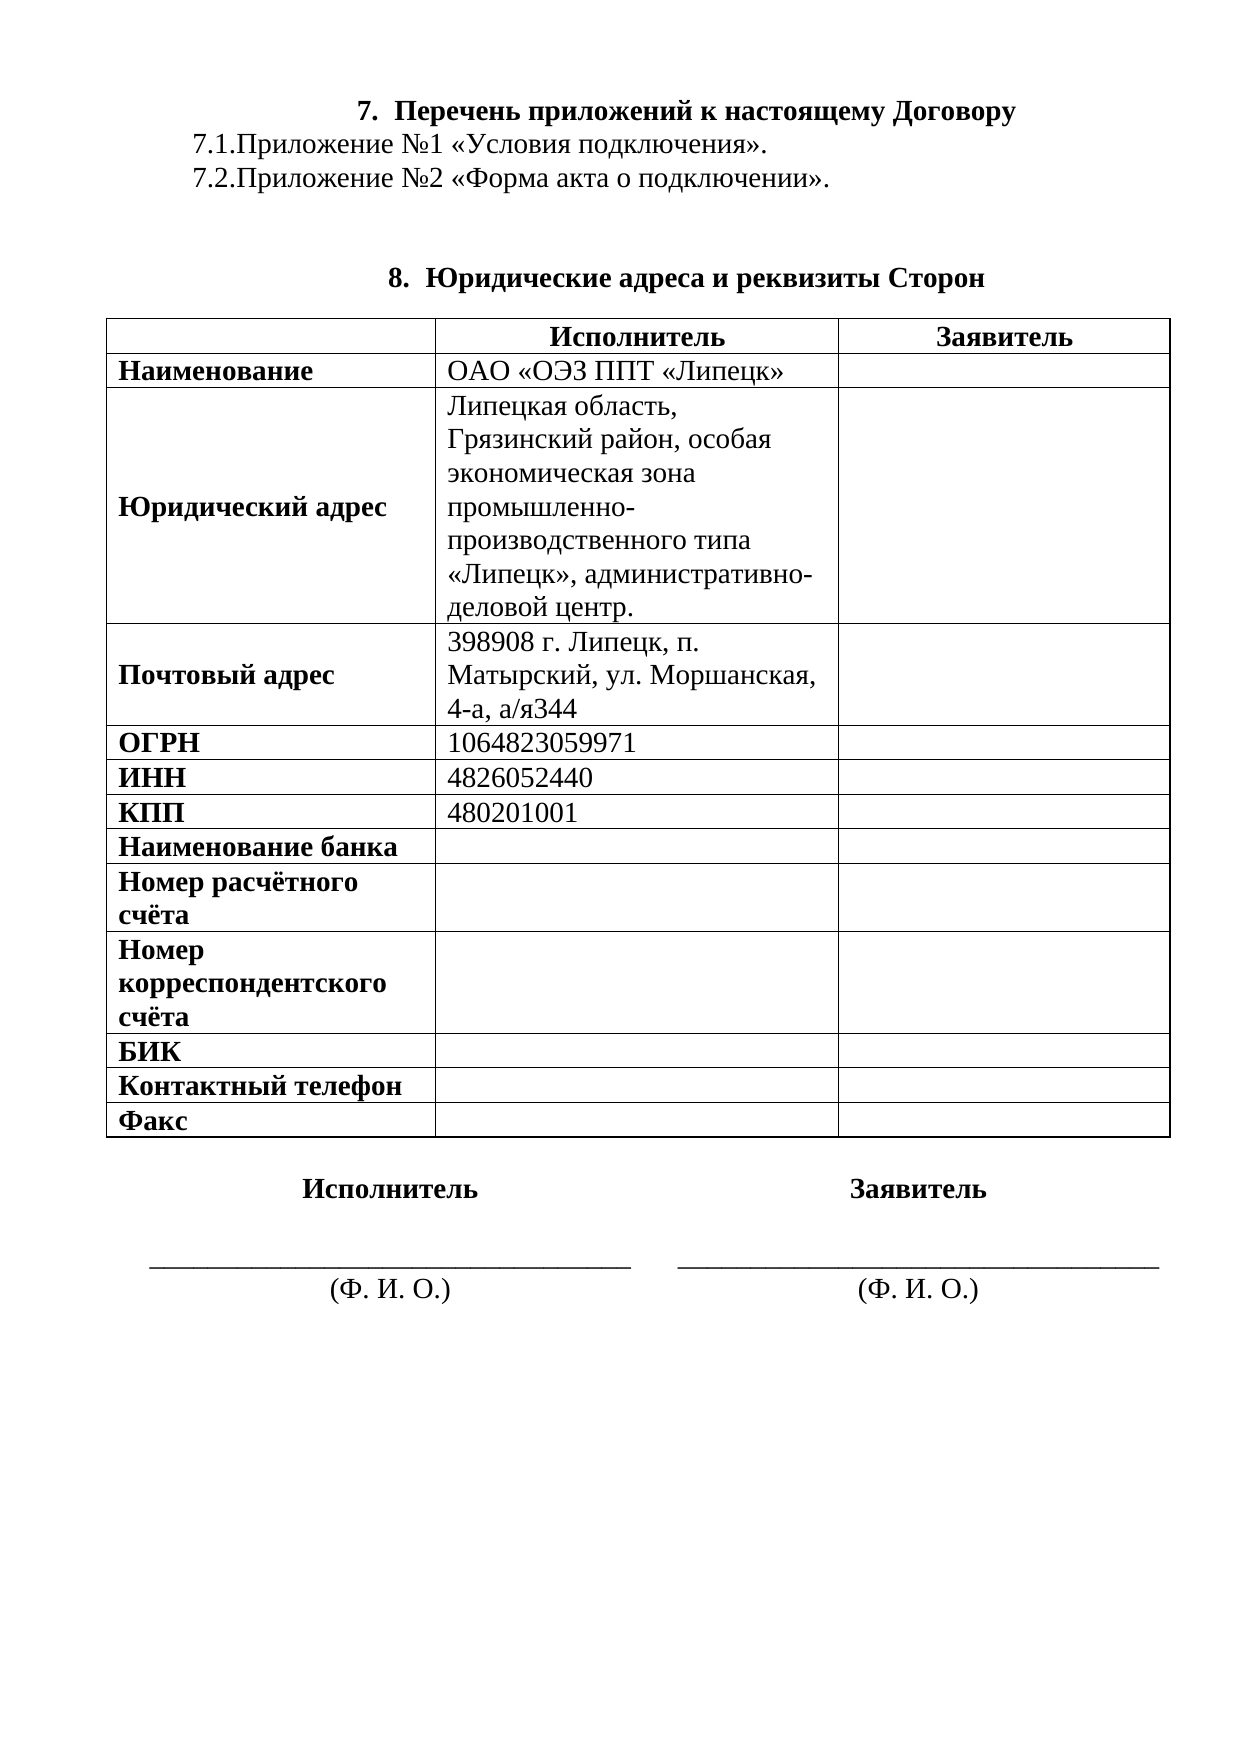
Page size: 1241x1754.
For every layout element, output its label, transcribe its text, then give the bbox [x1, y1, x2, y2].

table_cell Факс [107, 1103, 435, 1136]
table_cell [839, 1034, 1169, 1067]
list Юридические адреса и реквизиты Сторон [192, 260, 1181, 294]
table_cell Наименование [107, 354, 435, 387]
table_cell [436, 1068, 838, 1102]
table_cell [436, 829, 838, 863]
table_cell БИК [107, 1034, 435, 1067]
table_header Исполнитель [436, 319, 838, 352]
table_cell Почтовый адрес [107, 624, 435, 724]
table_cell Липецкая область, Грязинский район, особая экономическая зона промышленно-производственного типа «Липецк», административно-деловой центр. [436, 388, 838, 623]
table_cell 480201001 [436, 795, 838, 828]
table_cell [436, 1103, 838, 1136]
table_cell [839, 760, 1169, 794]
table_cell Номер корреспондентского счёта [107, 932, 435, 1033]
table_cell [839, 354, 1169, 387]
table_cell [839, 795, 1169, 828]
table_cell [436, 932, 838, 1033]
table_header [107, 319, 435, 352]
table_cell Наименование банка [107, 829, 435, 863]
table_cell 4826052440 [436, 760, 838, 794]
table_cell [839, 388, 1169, 623]
table_cell [839, 1068, 1169, 1102]
table_cell [839, 829, 1169, 863]
table_cell ИНН [107, 760, 435, 794]
table_header Заявитель [839, 319, 1169, 352]
list Перечень приложений к настоящему Договору [192, 93, 1181, 126]
table_cell Контактный телефон [107, 1068, 435, 1102]
table_cell ОАО «ОЭЗ ППТ «Липецк» [436, 354, 838, 387]
table_cell КПП [107, 795, 435, 828]
table_header Исполнитель _________________________________ (Ф. И. О.) [114, 1171, 666, 1573]
table_cell Юридический адрес [107, 388, 435, 623]
table_header Заявитель _________________________________ (Ф. И. О.) [666, 1171, 1170, 1573]
table_cell 398908 г. Липецк, п. Матырский, ул. Моршанская, 4-а, а/я344 [436, 624, 838, 724]
table_cell [839, 932, 1169, 1033]
table_cell [436, 864, 838, 931]
table_cell [839, 864, 1169, 931]
table_cell [839, 1103, 1169, 1136]
table_cell [839, 726, 1169, 759]
table_cell ОГРН [107, 726, 435, 759]
table_cell Номер расчётного счёта [107, 864, 435, 931]
table_cell [436, 1034, 838, 1067]
list Приложение №1 «Условия подключения». [118, 126, 1181, 160]
table_cell [839, 624, 1169, 724]
list Приложение №2 «Форма акта о подключении». [118, 160, 1181, 193]
table_cell 1064823059971 [436, 726, 838, 759]
